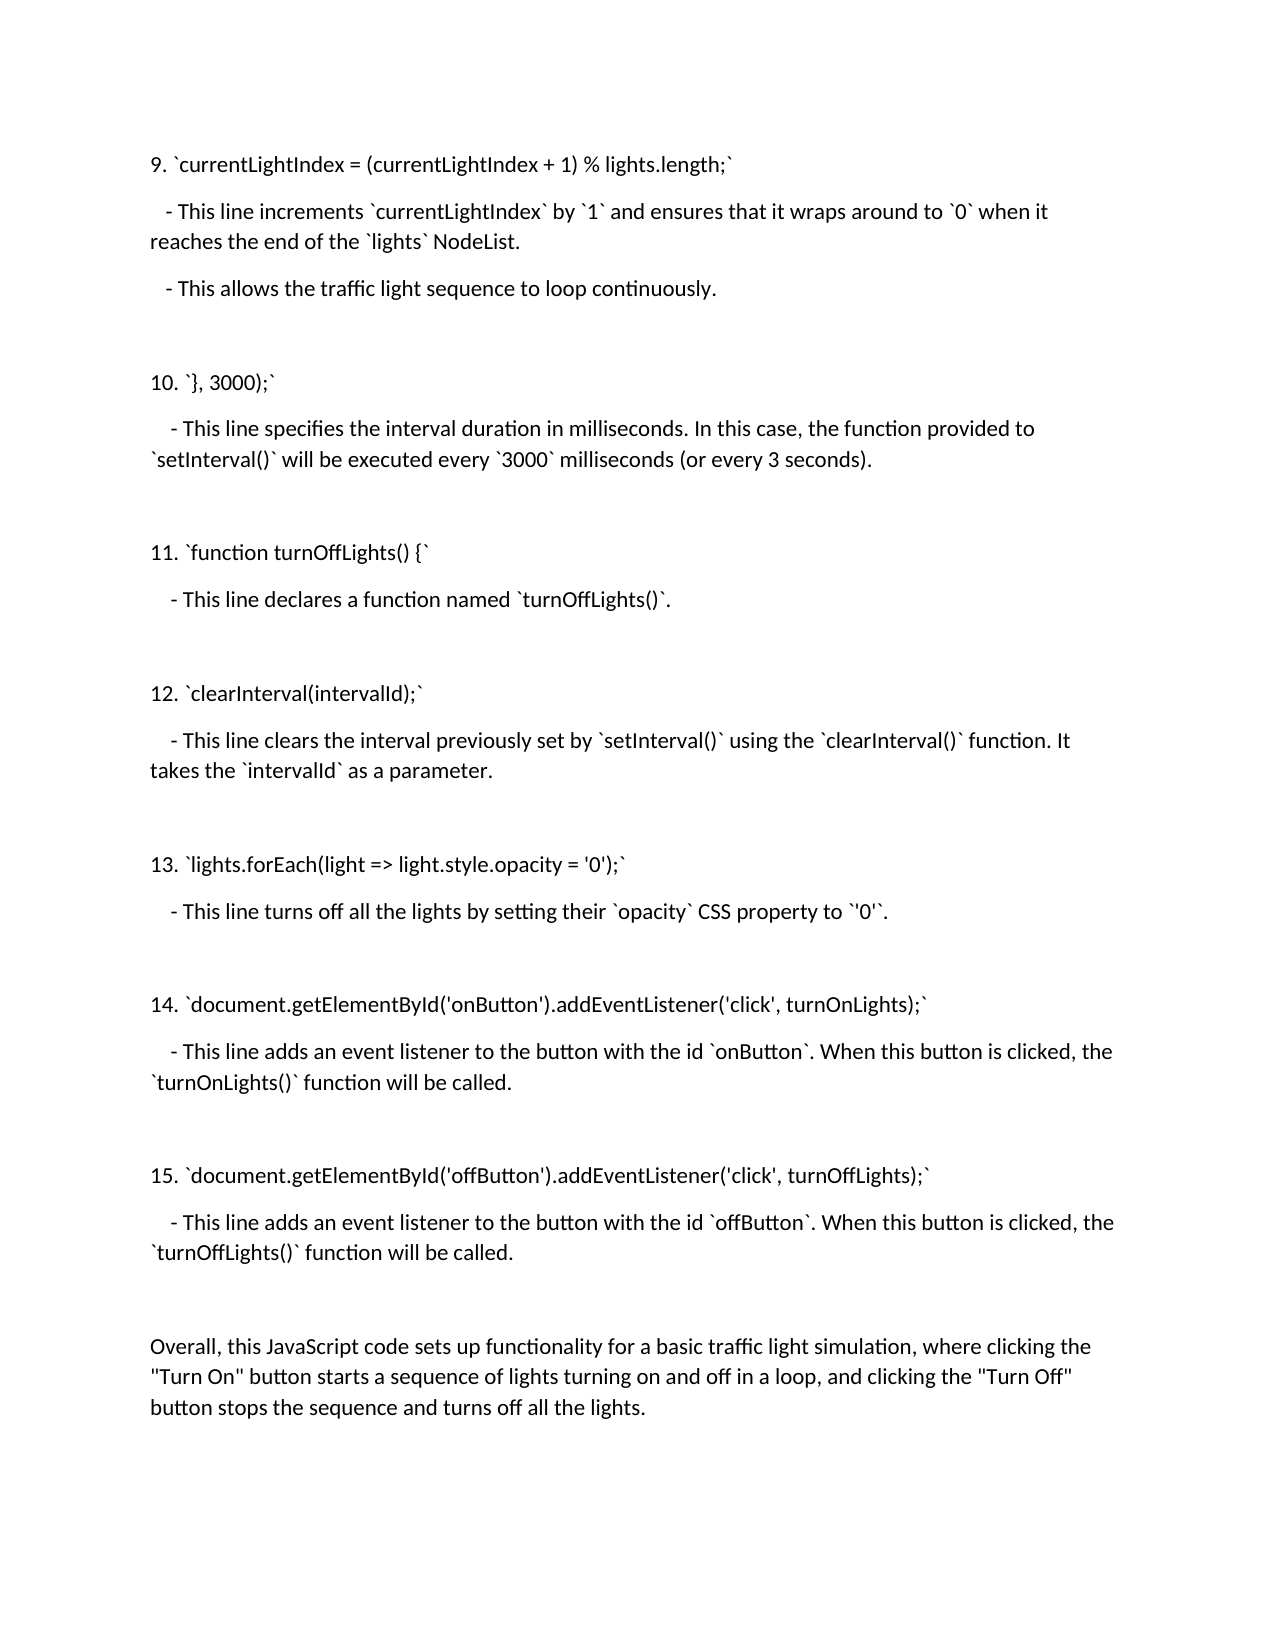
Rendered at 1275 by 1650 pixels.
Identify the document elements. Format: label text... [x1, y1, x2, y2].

text 14. `document.getElementById('onButton').addEventListener('click', turnOnLights);` [150, 991, 1125, 1019]
text 11. `function turnOffLights() {` [150, 538, 1125, 567]
text 12. `clearInterval(intervalId);` [150, 679, 1125, 707]
text - This line adds an event listener to the button with the id `onButton`. When this button is clicked, the `turnOnLights()` function will be called. [150, 1037, 1125, 1096]
text - This allows the traffic light sequence to loop continuously. [150, 274, 1125, 302]
text - This line specifies the interval duration in milliseconds. In this case, the function provided to `setInterval()` will be executed every `3000` milliseconds (or every 3 seconds). [150, 414, 1125, 473]
text 10. `}, 3000);` [150, 368, 1125, 396]
text - This line adds an event listener to the button with the id `offButton`. When this button is clicked, the `turnOffLights()` function will be called. [150, 1208, 1125, 1267]
text - This line clears the interval previously set by `setInterval()` using the `clearInterval()` function. It takes the `intervalId` as a parameter. [150, 726, 1125, 784]
text 9. `currentLightIndex = (currentLightIndex + 1) % lights.length;` [150, 150, 1125, 178]
text Overall, this JavaScript code sets up functionality for a basic traffic light simulation, where clicking the "Turn On" button starts a sequence of lights turning on and off in a loop, and clicking the "Turn Off" button stops the sequence and turns off all the lights. [150, 1332, 1125, 1421]
text 15. `document.getElementById('offButton').addEventListener('click', turnOffLights);` [150, 1161, 1125, 1189]
text - This line increments `currentLightIndex` by `1` and ensures that it wraps around to `0` when it reaches the end of the `lights` NodeList. [150, 197, 1125, 255]
text - This line declares a function named `turnOffLights()`. [150, 585, 1125, 613]
text - This line turns off all the lights by setting their `opacity` CSS property to `'0'`. [150, 897, 1125, 925]
text 13. `lights.forEach(light => light.style.opacity = '0');` [150, 850, 1125, 878]
